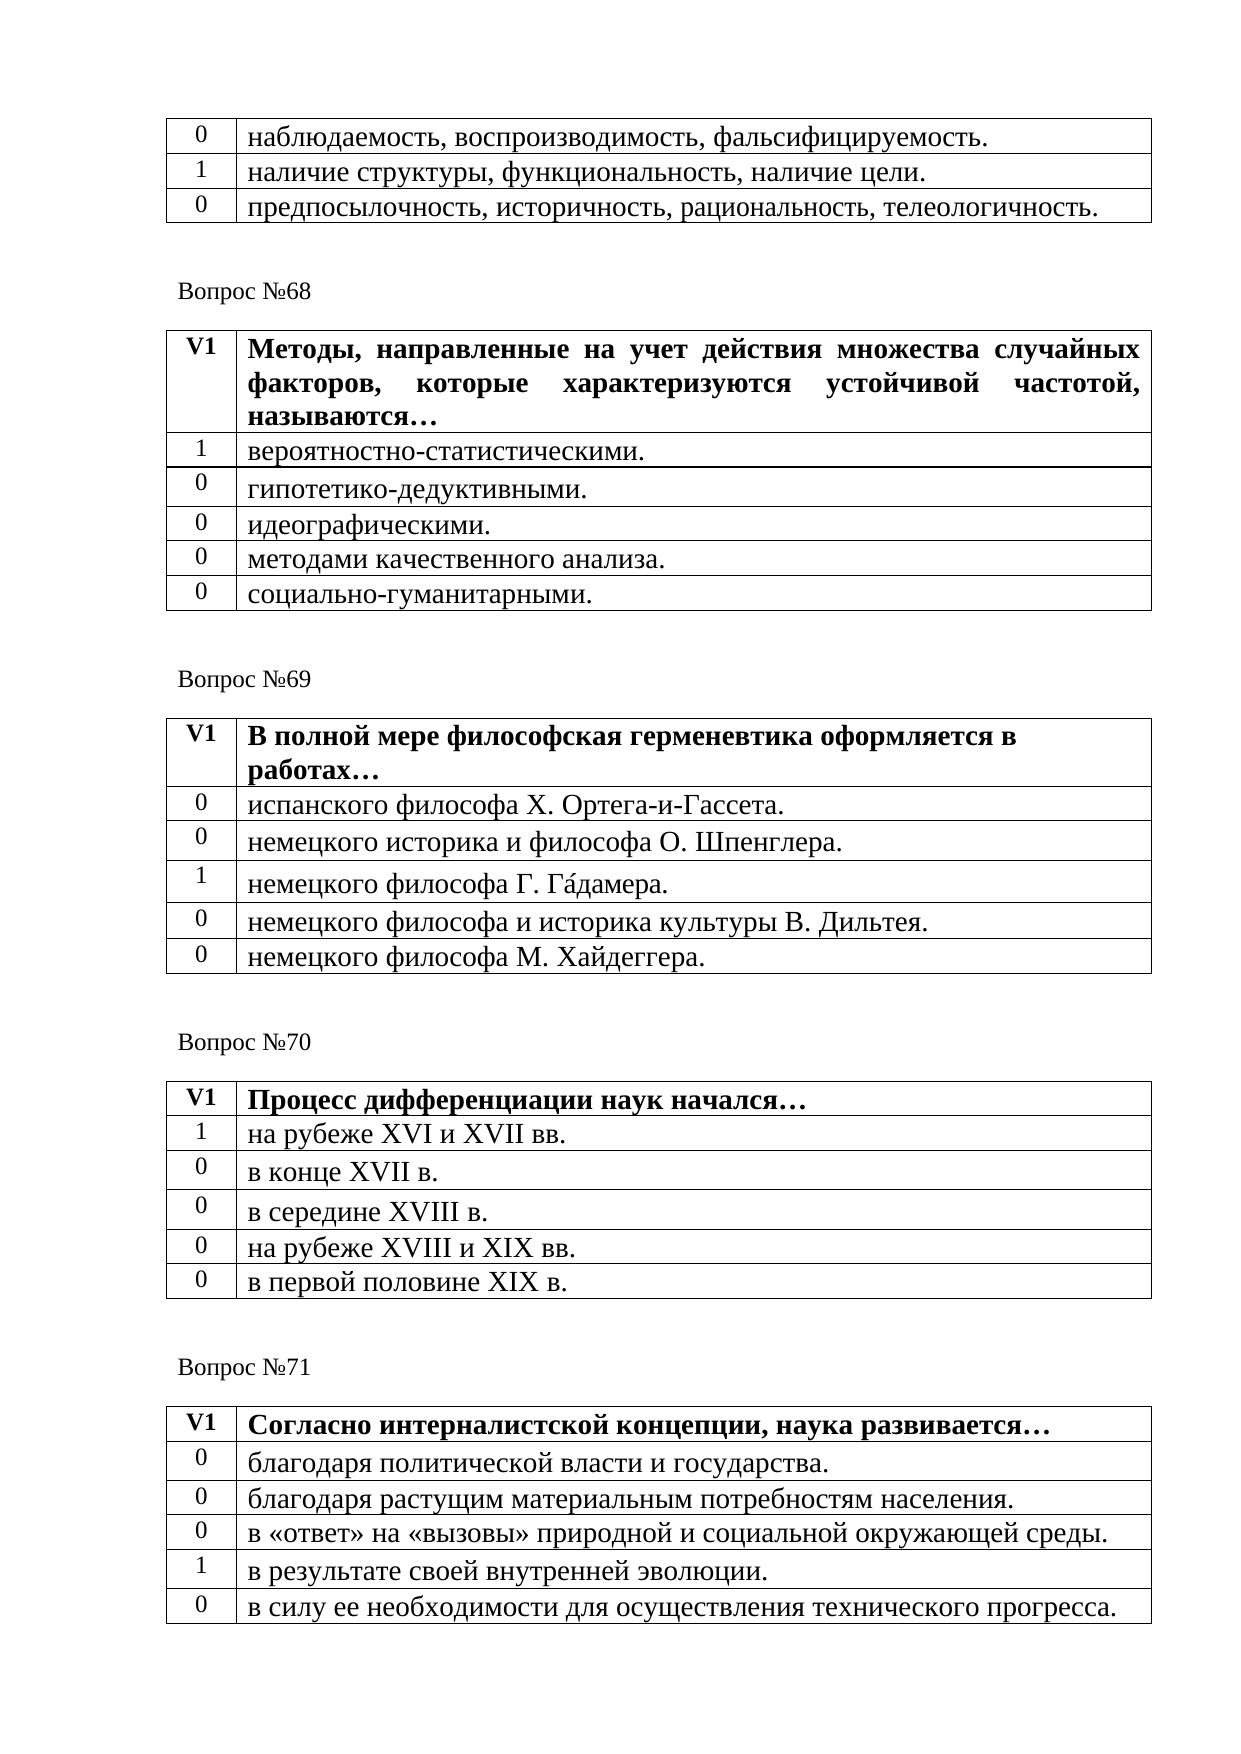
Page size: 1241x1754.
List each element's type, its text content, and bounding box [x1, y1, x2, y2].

text Вопрос №70 [177, 1027, 1152, 1056]
table_cell 0 [167, 939, 236, 973]
table_header Методы, направленные на учет действия множества случайных факторов, которые характеризуются устойчивой частотой, называются… [237, 331, 1151, 432]
table_header V1 [167, 331, 236, 432]
table_cell благодаря растущим материальным потребностям населения. [237, 1481, 1151, 1514]
table_cell 0 [167, 1151, 236, 1189]
table_cell 0 [167, 1515, 236, 1549]
table_cell немецкого философа Г. Га́дамера. [237, 861, 1151, 902]
table_cell 0 [167, 787, 236, 820]
table_cell социально-гуманитарными. [237, 576, 1151, 609]
table_cell на рубеже XVI и XVII вв. [237, 1116, 1151, 1150]
table_cell методами качественного анализа. [237, 541, 1151, 575]
table_cell 0 [167, 1481, 236, 1514]
table_header V1 [167, 1082, 236, 1115]
table_cell в результате своей внутренней эволюции. [237, 1550, 1151, 1588]
table_cell идеографическими. [237, 507, 1151, 540]
table_cell испанского философа Х. Ортега-и-Гассета. [237, 787, 1151, 820]
table_cell 0 [167, 1190, 236, 1229]
table_header Согласно интерналистской концепции, наука развивается… [237, 1407, 1151, 1441]
table_cell 1 [167, 861, 236, 902]
table_cell в середине XVIII в. [237, 1190, 1151, 1229]
table_cell в первой половине XIX в. [237, 1264, 1151, 1298]
table_cell 0 [167, 541, 236, 575]
table_cell предпосылочность, историчность, рациональность, телеологичность. [237, 189, 1151, 222]
table_cell 0 [167, 1442, 236, 1480]
table_cell 0 [167, 1264, 236, 1298]
table_cell 0 [167, 576, 236, 609]
table_cell 0 [167, 189, 236, 222]
table_cell 1 [167, 1116, 236, 1150]
text Вопрос №68 [177, 276, 1152, 305]
table_cell благодаря политической власти и государства. [237, 1442, 1151, 1480]
table_header Процесс дифференциации наук начался… [237, 1082, 1151, 1115]
table_cell 1 [167, 433, 236, 466]
table_cell 0 [167, 1589, 236, 1623]
table_cell 0 [167, 903, 236, 938]
table_cell немецкого философа и историка культуры В. Дильтея. [237, 903, 1151, 938]
table_cell в конце XVII в. [237, 1151, 1151, 1189]
table_cell 0 [167, 507, 236, 540]
table_cell наличие структуры, функциональность, наличие цели. [237, 154, 1151, 188]
table_cell вероятностно-статистическими. [237, 433, 1151, 466]
table_header В полной мере философская герменевтика оформляется в работах… [237, 719, 1151, 786]
text Вопрос №71 [177, 1352, 1152, 1381]
text Вопрос №69 [177, 664, 1152, 692]
table_cell 0 [167, 468, 236, 506]
table_cell немецкого философа М. Хайдеггера. [237, 939, 1151, 973]
table_cell 1 [167, 1550, 236, 1588]
table_cell гипотетико-дедуктивными. [237, 468, 1151, 506]
table_cell 0 [167, 821, 236, 859]
table_cell в силу ее необходимости для осуществления технического прогресса. [237, 1589, 1151, 1623]
table_header V1 [167, 719, 236, 786]
table_header V1 [167, 1407, 236, 1441]
table_cell немецкого историка и философа О. Шпенглера. [237, 821, 1151, 859]
table_cell на рубеже XVIII и XIX вв. [237, 1230, 1151, 1263]
table_cell 1 [167, 154, 236, 188]
table_cell 0 [167, 119, 236, 153]
table_cell наблюдаемость, воспроизводимость, фальсифицируемость. [237, 119, 1151, 153]
table_cell 0 [167, 1230, 236, 1263]
table_cell в «ответ» на «вызовы» природной и социальной окружающей среды. [237, 1515, 1151, 1549]
